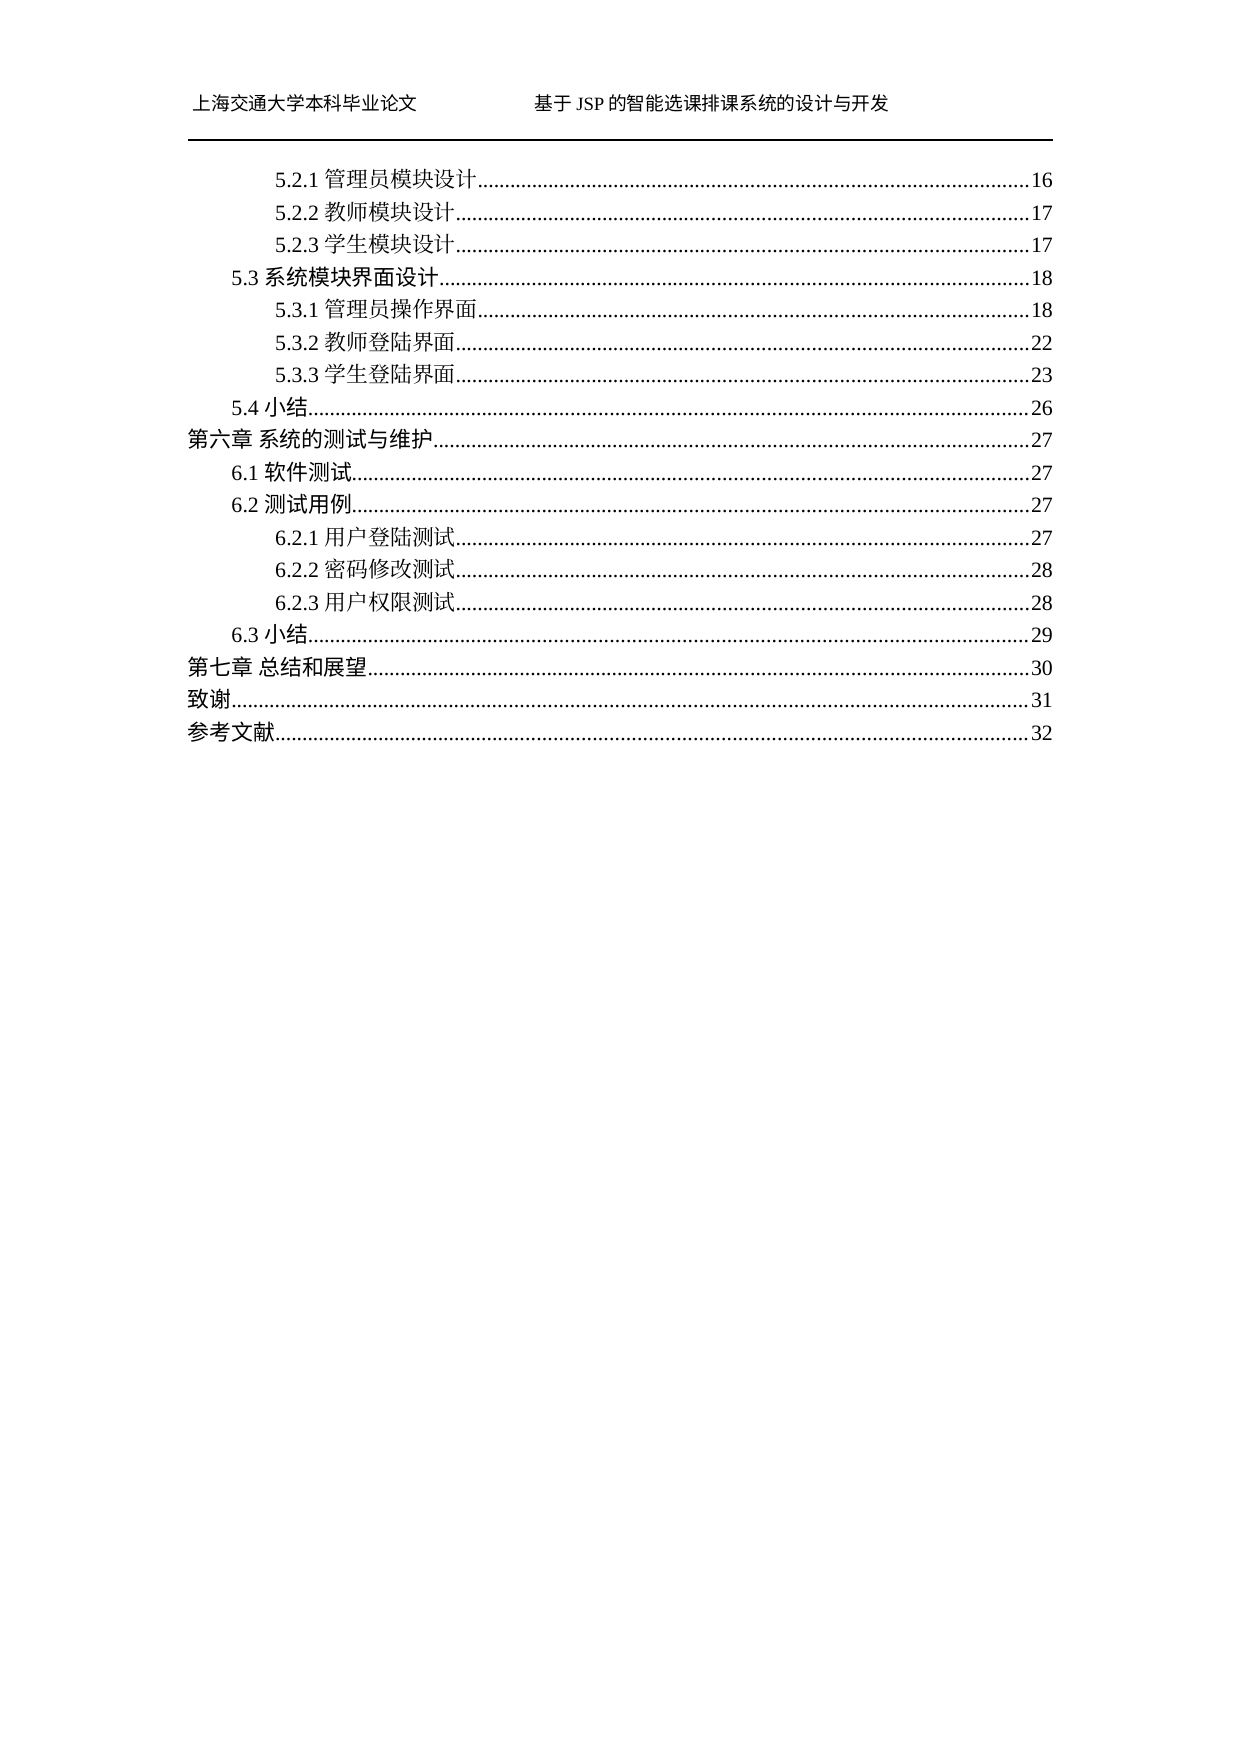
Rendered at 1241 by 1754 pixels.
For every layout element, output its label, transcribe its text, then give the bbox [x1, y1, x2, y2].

text 第七章 总结和展望 30 [187, 649, 1053, 682]
text 5.4 小结 26 [231, 389, 1053, 422]
text 5.2.1 管理员模块设计 16 [275, 162, 1053, 194]
text 5.3.1 管理员操作界面 18 [275, 292, 1053, 324]
text 6.2.3 用户权限测试 28 [275, 584, 1053, 617]
text 5.2.2 教师模块设计 17 [275, 194, 1053, 227]
text 6.1 软件测试 27 [231, 454, 1053, 487]
text 5.3 系统模块界面设计 18 [231, 259, 1053, 292]
text 6.2.1 用户登陆测试 27 [275, 519, 1053, 552]
text 5.2.3 学生模块设计 17 [275, 227, 1053, 259]
text 6.3 小结 29 [231, 617, 1053, 649]
text 5.3.2 教师登陆界面 22 [275, 324, 1053, 357]
text 6.2.2 密码修改测试 28 [275, 552, 1053, 584]
text 5.3.3 学生登陆界面 23 [275, 357, 1053, 389]
text 参考文献 32 [187, 714, 1053, 747]
text 致谢 31 [187, 682, 1053, 714]
text 第六章 系统的测试与维护 27 [187, 422, 1053, 454]
text 6.2 测试用例 27 [231, 487, 1053, 519]
